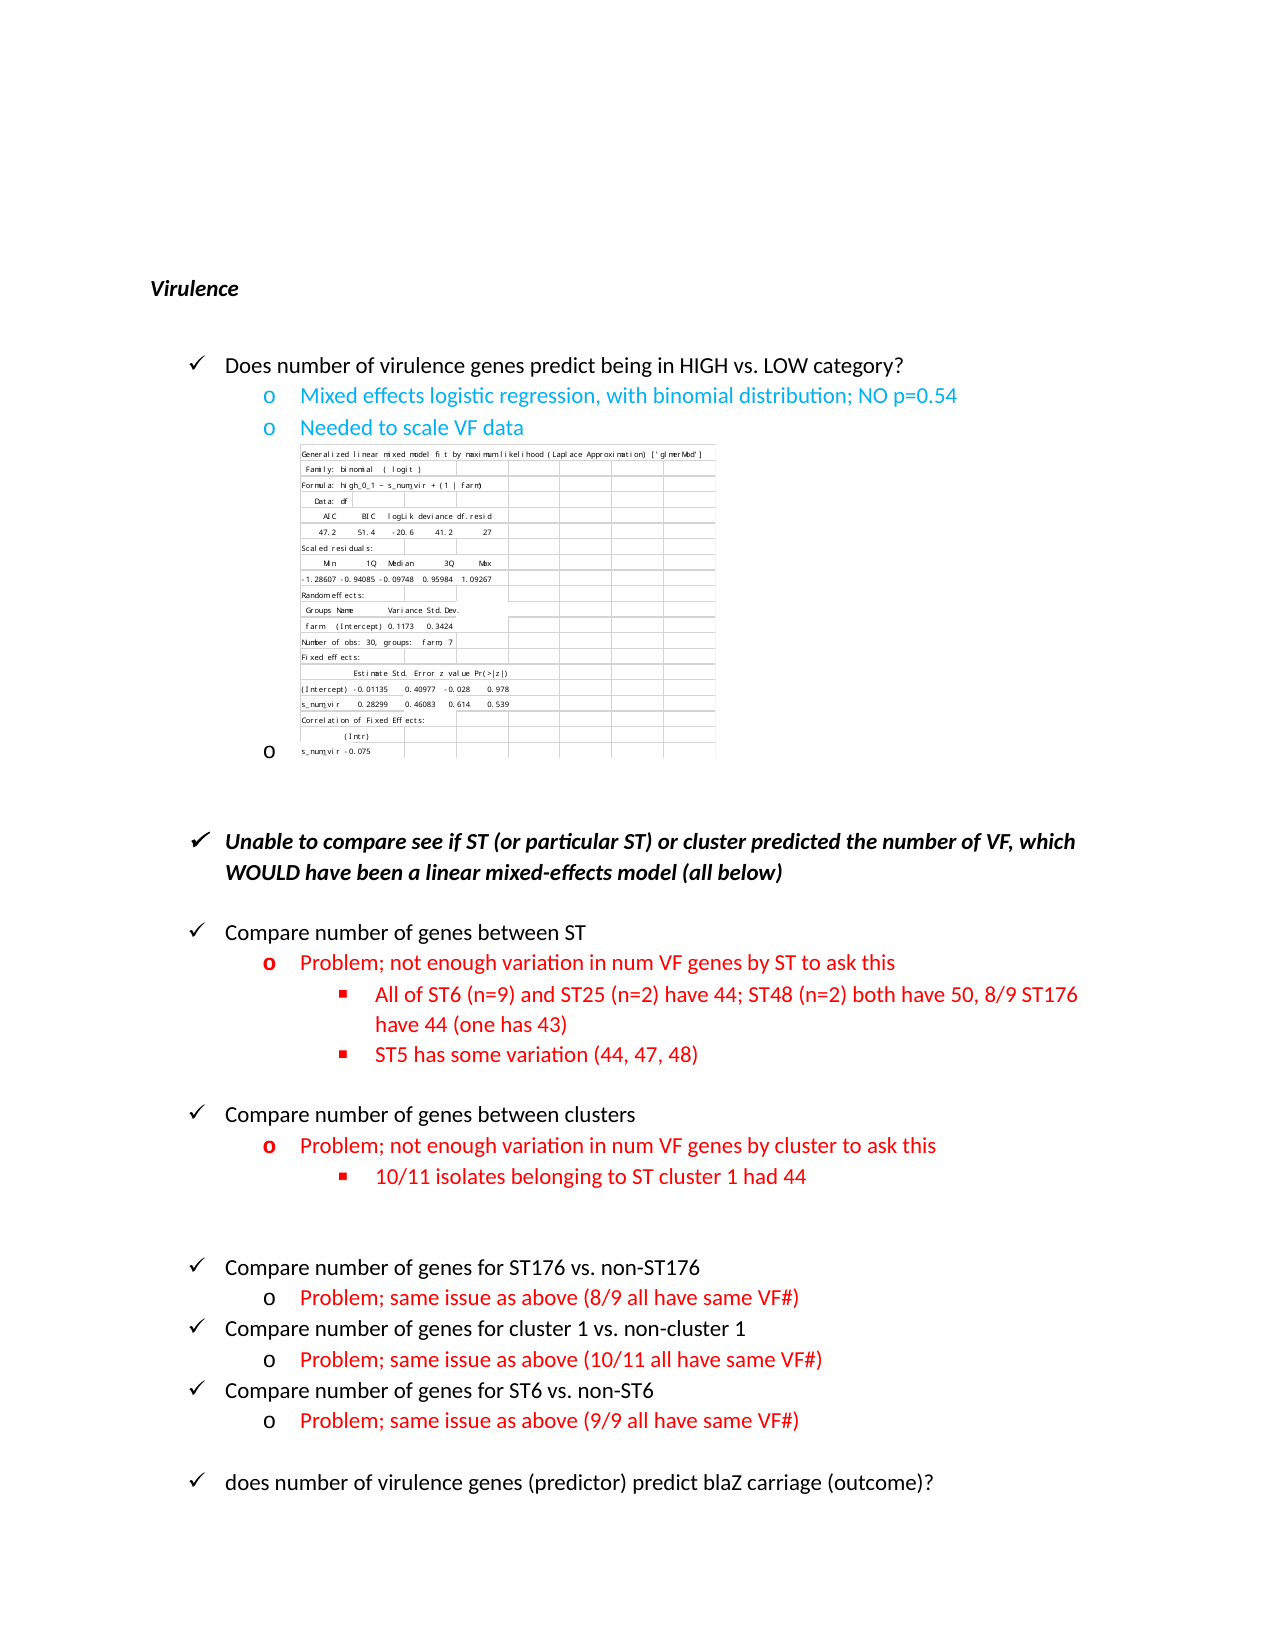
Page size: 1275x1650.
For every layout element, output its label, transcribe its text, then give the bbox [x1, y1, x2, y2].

list Problem; same issue as above (8/9 all have same VF#) [262, 1283, 1125, 1312]
list 10/11 isolates belonging to ST cluster 1 had 44 [337, 1162, 1125, 1190]
list Problem; same issue as above (9/9 all have same VF#) [262, 1406, 1125, 1436]
list Problem; not enough variation in num VF genes by cluster to ask this [262, 1131, 1125, 1160]
list Compare number of genes for cluster 1 vs. non-cluster 1 [187, 1314, 1125, 1342]
list Problem; not enough variation in num VF genes by ST to ask this [262, 948, 1125, 977]
list Problem; same issue as above (10/11 all have same VF#) [262, 1345, 1125, 1374]
list Unable to compare see if ST (or particular ST) or cluster predicted the number of VF, which WOULD have been a linear mixed-effects model (all below) [187, 827, 1125, 886]
text Virulence [150, 274, 1125, 302]
list Compare number of genes for ST6 vs. non-ST6 [187, 1376, 1125, 1404]
list All of ST6 (n=9) and ST25 (n=2) have 44; ST48 (n=2) both have 50, 8/9 ST176 have 44 (one has 43) [337, 980, 1125, 1038]
list Compare number of genes between ST [187, 918, 1125, 946]
list Needed to scale VF data [262, 413, 1125, 442]
list Compare number of genes between clusters [187, 1101, 1125, 1128]
list ST5 has some variation (44, 47, 48) [337, 1040, 1125, 1068]
list Does number of virulence genes predict being in HIGH vs. LOW category? [187, 351, 1125, 379]
list Compare number of genes for ST176 vs. non-ST176 [187, 1253, 1125, 1281]
list Mixed effects logistic regression, with binomial distribution; NO p=0.54 [262, 381, 1125, 410]
list does number of virulence genes (predictor) predict blaZ carriage (outcome)? [187, 1468, 1125, 1496]
